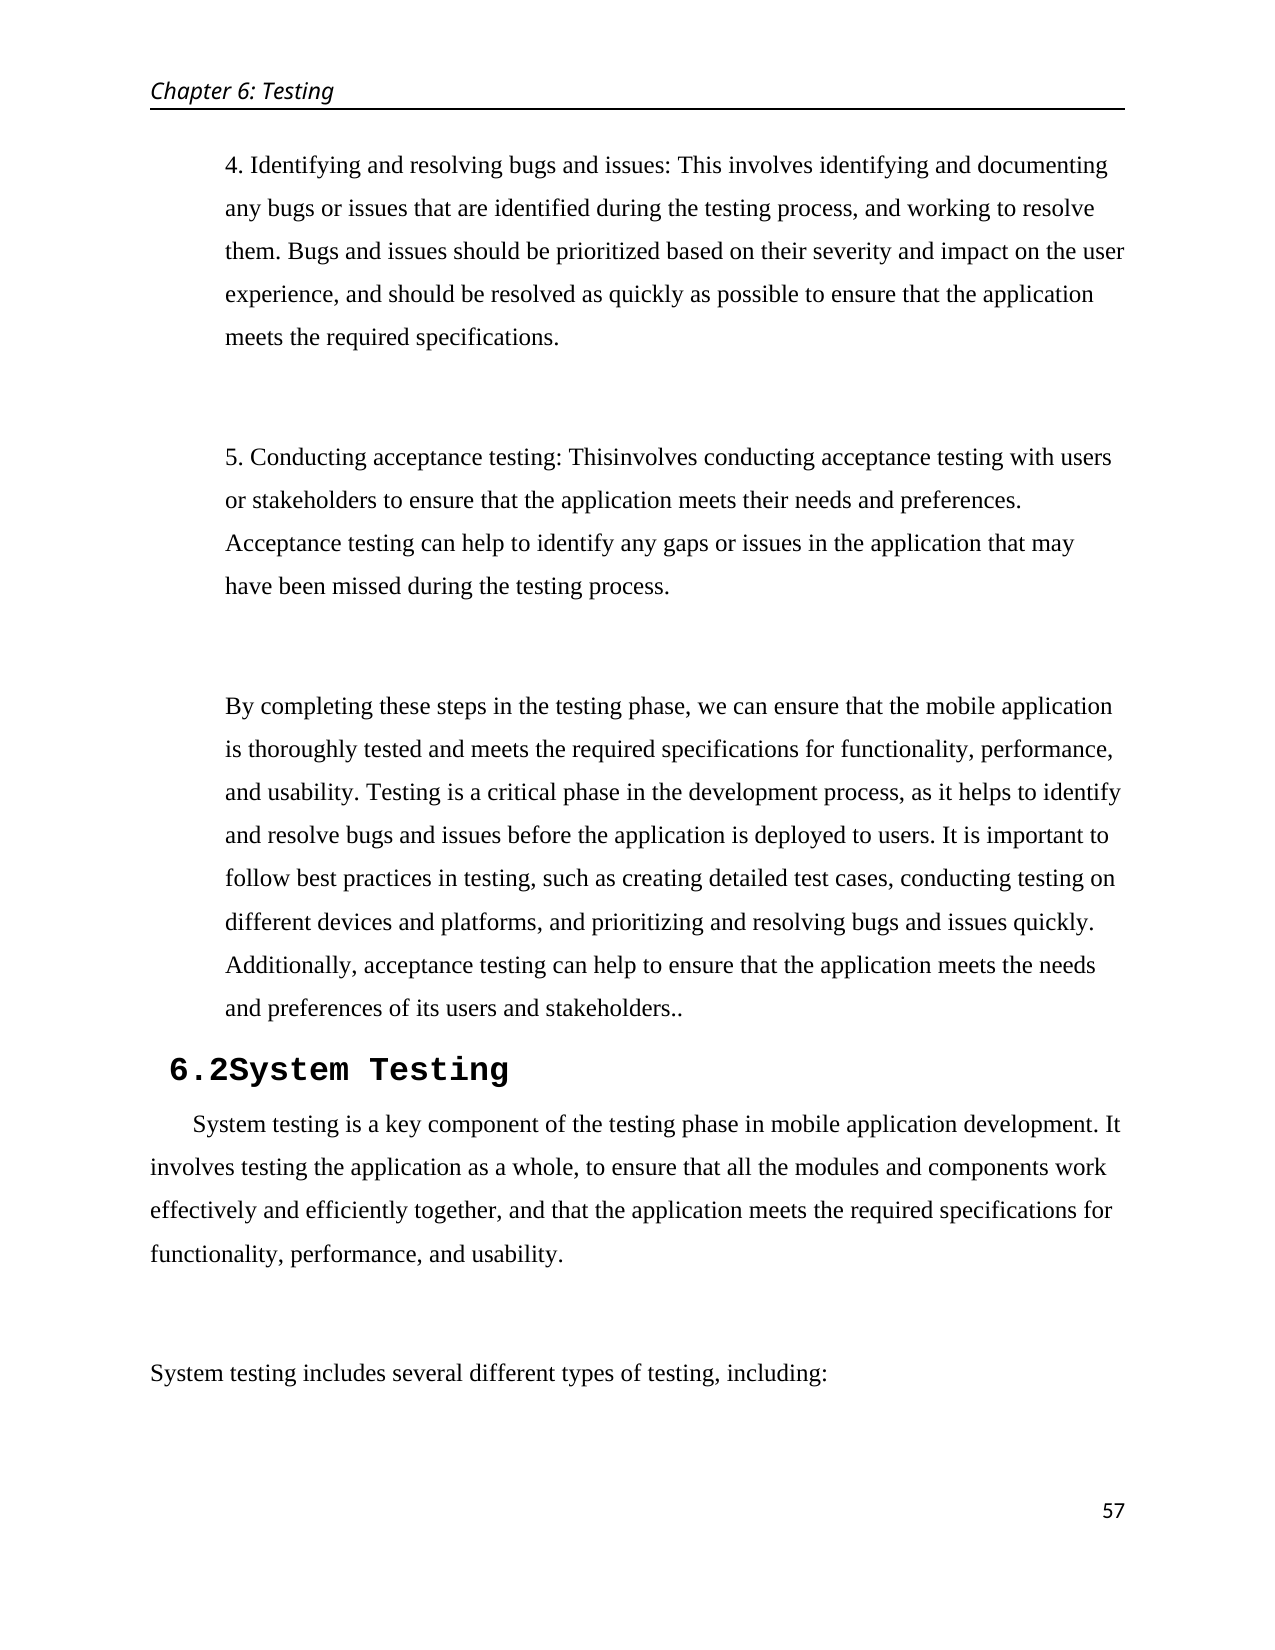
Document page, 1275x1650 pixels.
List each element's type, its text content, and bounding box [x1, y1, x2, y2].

text System testing includes several different types of testing, including: [150, 1358, 1125, 1387]
text 5. Conducting acceptance testing: Thisinvolves conducting acceptance testing with users or stakeholders to ensure that the application meets their needs and preferences. Acceptance testing can help to identify any gaps or issues in the application that may have been missed during the testing process. [225, 442, 1125, 600]
text By completing these steps in the testing phase, we can ensure that the mobile application is thoroughly tested and meets the required specifications for functionality, performance, and usability. Testing is a critical phase in the development process, as it helps to identify and resolve bugs and issues before the application is deployed to users. It is important to follow best practices in testing, such as creating detailed test cases, conducting testing on different devices and platforms, and prioritizing and resolving bugs and issues quickly. Additionally, acceptance testing can help to ensure that the application meets the needs and preferences of its users and stakeholders.. [225, 691, 1125, 1022]
subtitle System Testing [169, 1053, 1125, 1091]
text System testing is a key component of the testing phase in mobile application development. It involves testing the application as a whole, to ensure that all the modules and components work effectively and efficiently together, and that the application meets the required specifications for functionality, performance, and usability. [150, 1109, 1125, 1267]
text 4. Identifying and resolving bugs and issues: This involves identifying and documenting any bugs or issues that are identified during the testing process, and working to resolve them. Bugs and issues should be prioritized based on their severity and impact on the user experience, and should be resolved as quickly as possible to ensure that the application meets the required specifications. [225, 150, 1125, 351]
